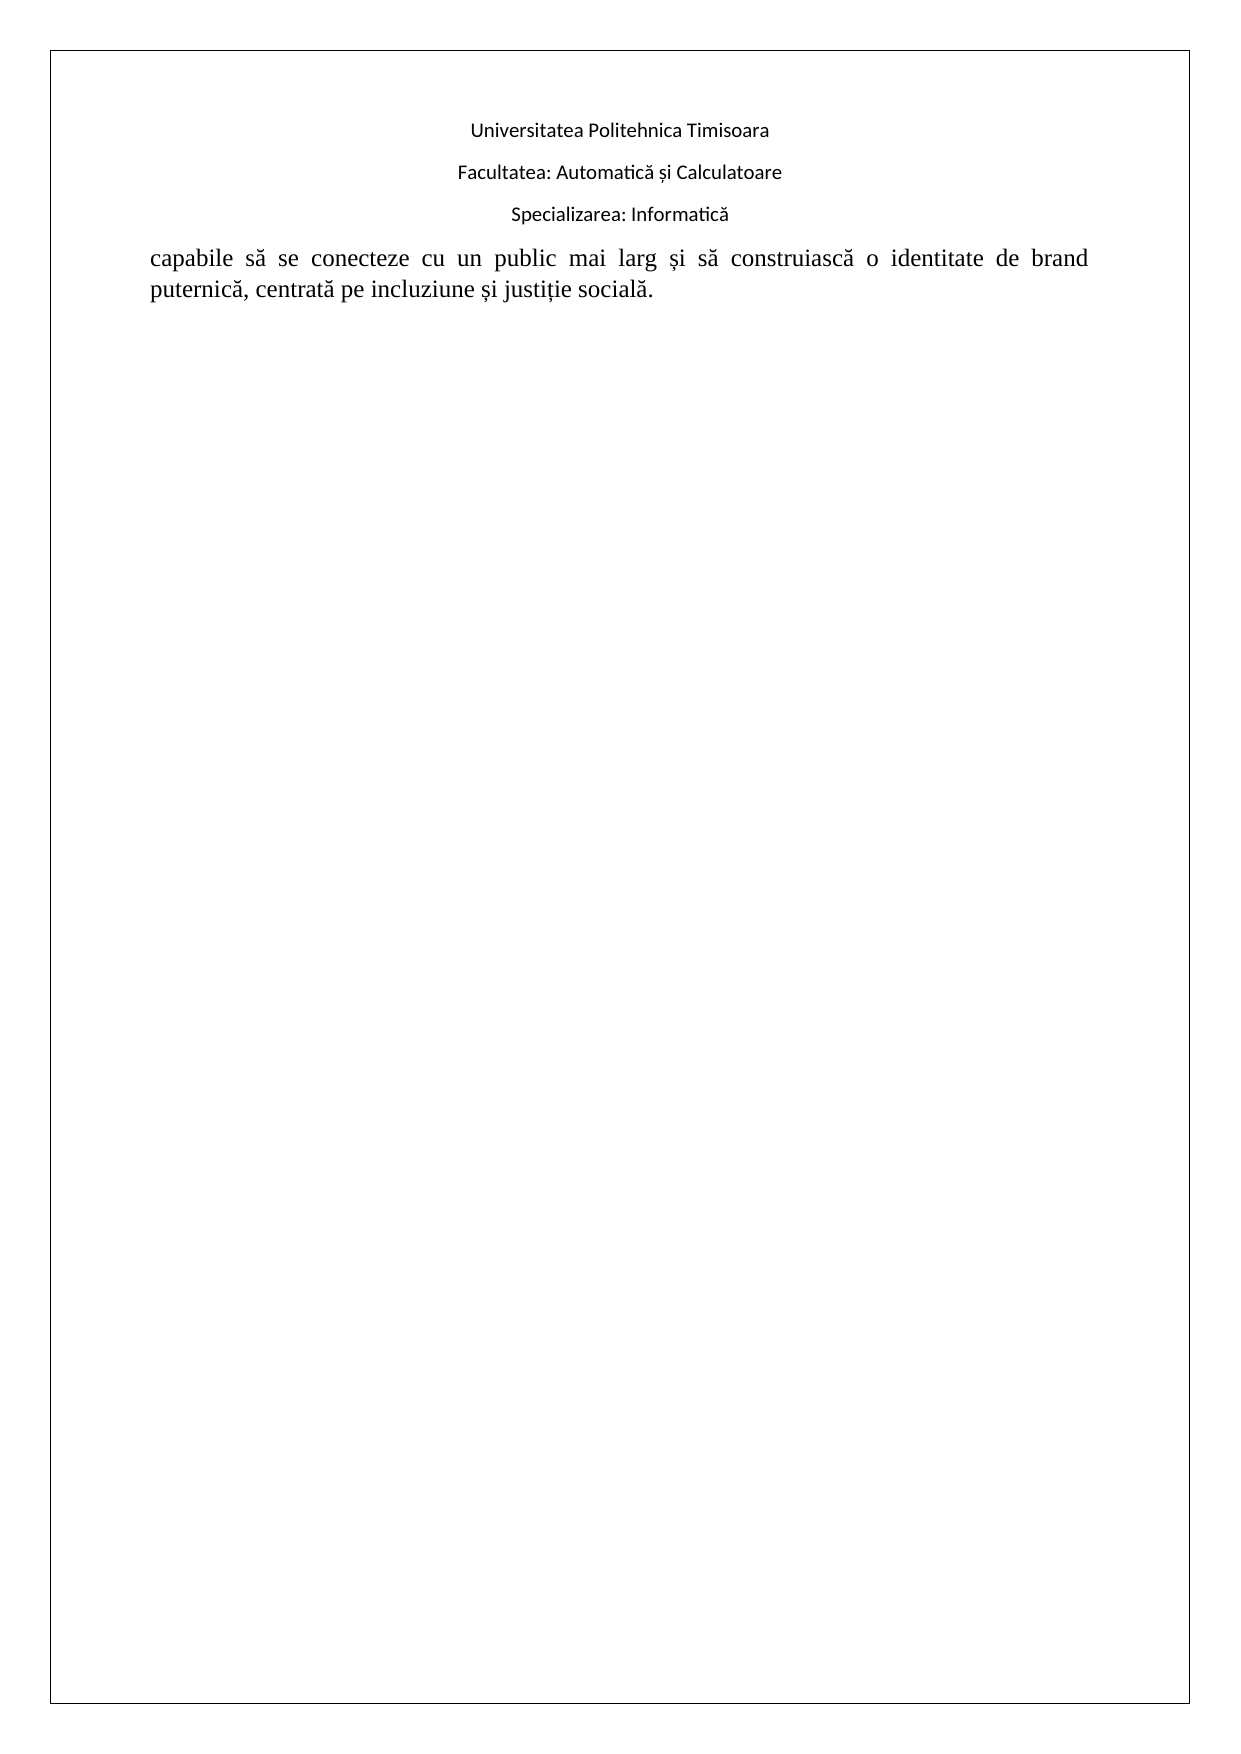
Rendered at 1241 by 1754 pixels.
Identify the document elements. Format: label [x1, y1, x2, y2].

text [150, 243, 1090, 303]
